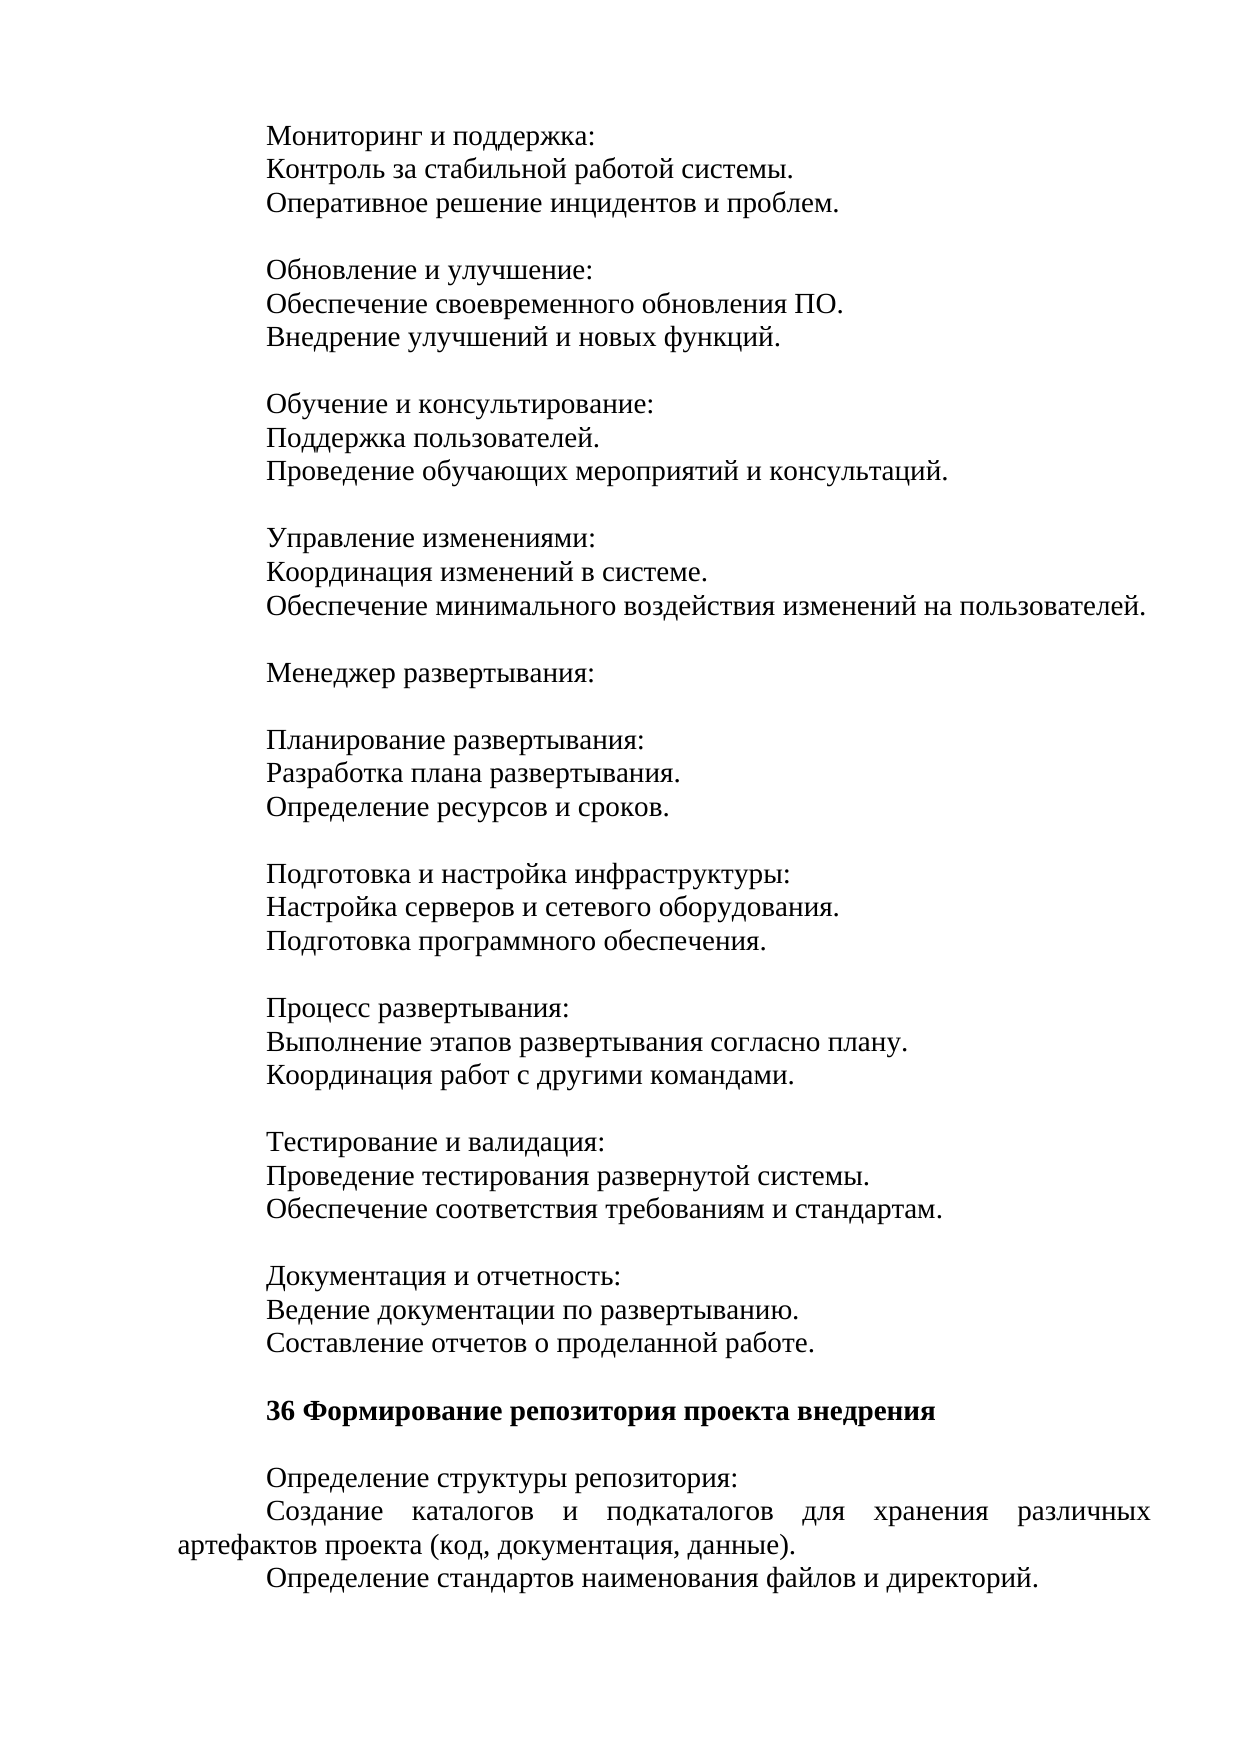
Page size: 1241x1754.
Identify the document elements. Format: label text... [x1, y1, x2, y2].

text Контроль за стабильной работой системы. [177, 152, 1152, 185]
text Планирование развертывания: [177, 722, 1152, 755]
text Подготовка и настройка инфраструктуры: [177, 856, 1152, 889]
text Мониторинг и поддержка: [177, 118, 1152, 152]
text Документация и отчетность: [177, 1258, 1152, 1292]
text Координация работ с другими командами. [177, 1057, 1152, 1091]
text Обеспечение своевременного обновления ПО. [177, 286, 1152, 319]
text Определение структуры репозитория: [177, 1460, 1152, 1493]
text Обучение и консультирование: [177, 386, 1152, 420]
text Настройка серверов и сетевого оборудования. [177, 889, 1152, 923]
text Составление отчетов о проделанной работе. [177, 1326, 1152, 1359]
text Координация изменений в системе. [177, 554, 1152, 588]
text Тестирование и валидация: [177, 1124, 1152, 1158]
text Обновление и улучшение: [177, 252, 1152, 286]
text Разработка плана развертывания. [177, 755, 1152, 789]
text Процесс развертывания: [177, 990, 1152, 1024]
text Проведение тестирования развернутой системы. [177, 1158, 1152, 1191]
text 36 Формирование репозитория проекта внедрения [177, 1393, 1152, 1426]
text Поддержка пользователей. [177, 420, 1152, 453]
text Внедрение улучшений и новых функций. [177, 319, 1152, 353]
text Обеспечение минимального воздействия изменений на пользователей. [177, 588, 1152, 621]
text Обеспечение соответствия требованиям и стандартам. [177, 1191, 1152, 1225]
text Управление изменениями: [177, 521, 1152, 554]
text Проведение обучающих мероприятий и консультаций. [177, 453, 1152, 487]
text Оперативное решение инцидентов и проблем. [177, 185, 1152, 219]
text Менеджер развертывания: [177, 655, 1152, 688]
text Подготовка программного обеспечения. [177, 923, 1152, 957]
text Создание каталогов и подкаталогов для хранения различных артефактов проекта (код, документация, данные). [177, 1493, 1152, 1560]
text Ведение документации по развертыванию. [177, 1292, 1152, 1326]
text Определение ресурсов и сроков. [177, 789, 1152, 822]
text Определение стандартов наименования файлов и директорий. [177, 1560, 1152, 1594]
text Выполнение этапов развертывания согласно плану. [177, 1024, 1152, 1057]
